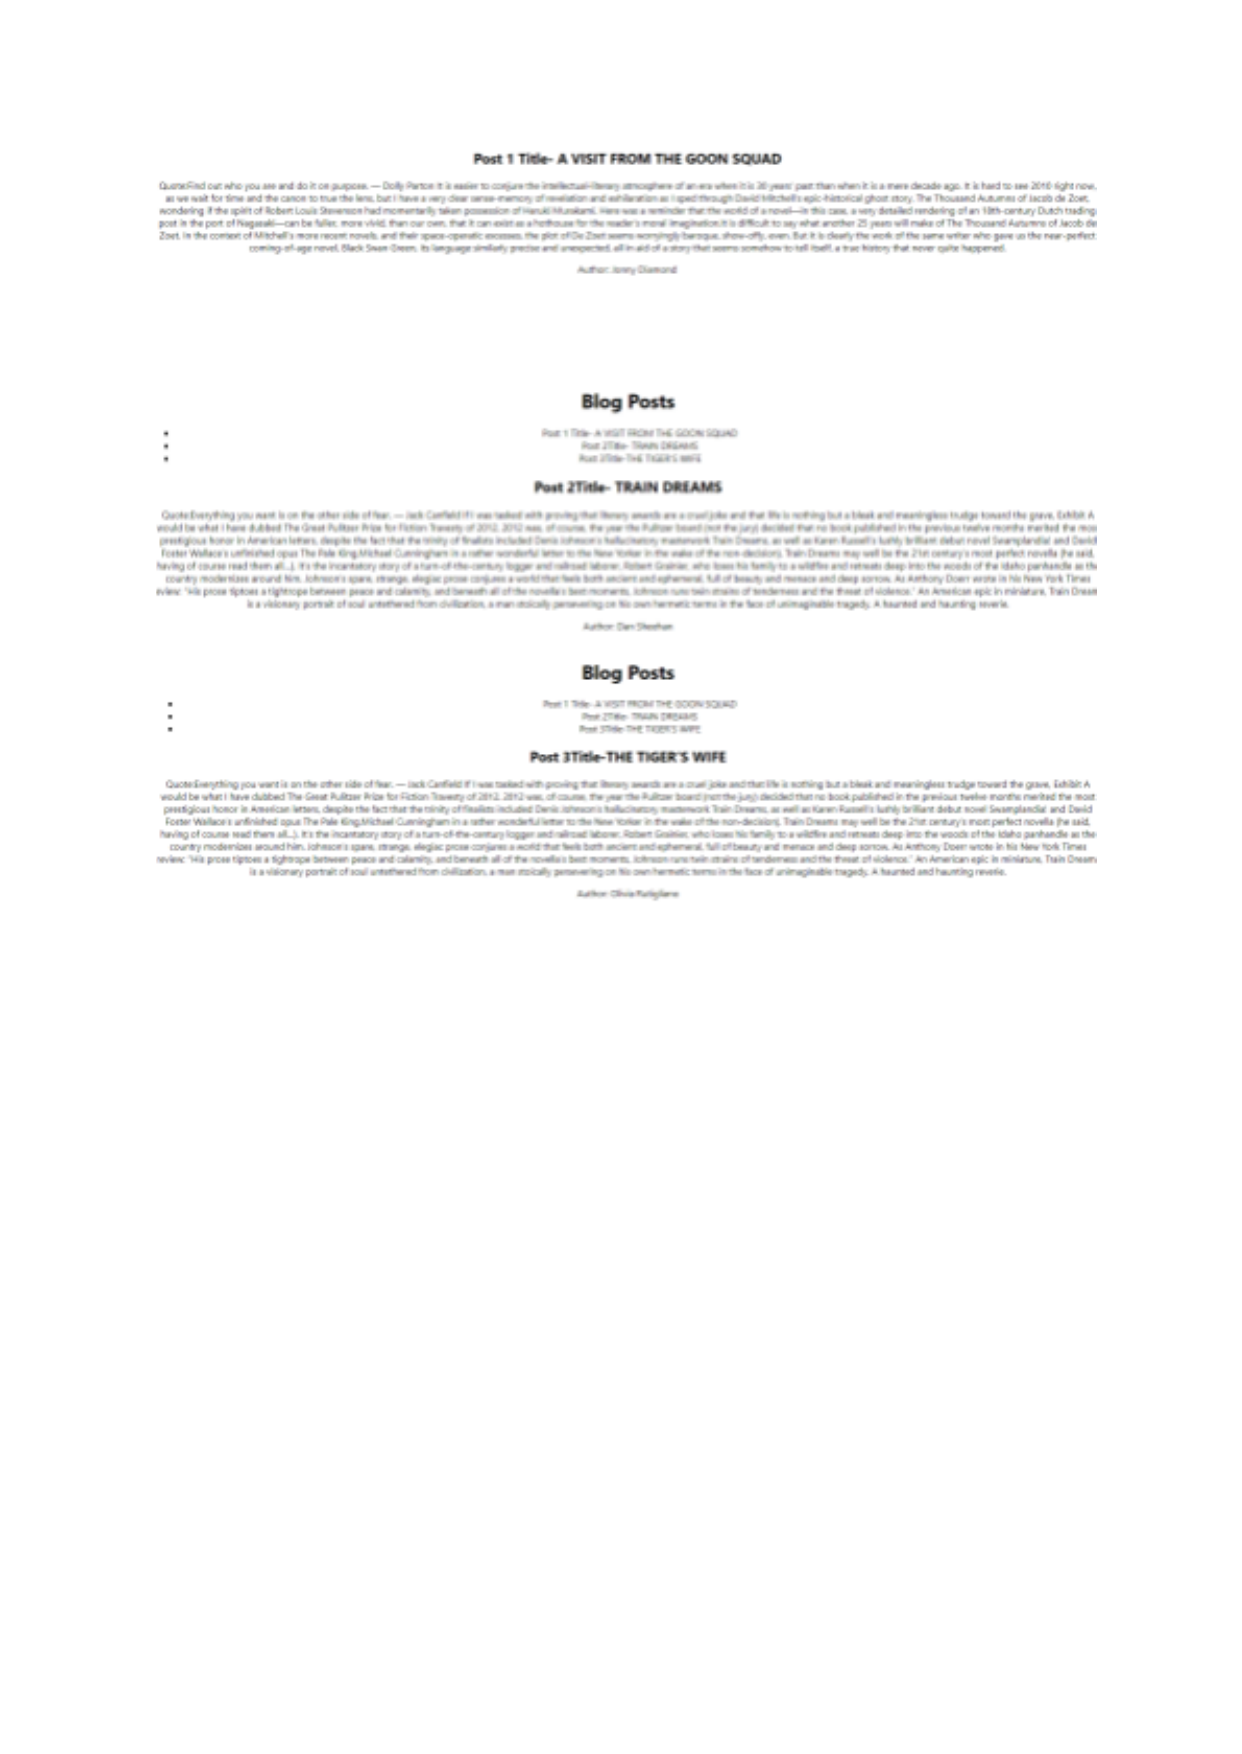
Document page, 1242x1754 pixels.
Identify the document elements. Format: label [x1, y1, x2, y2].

picture [156, 147, 1097, 343]
picture [156, 387, 1097, 920]
